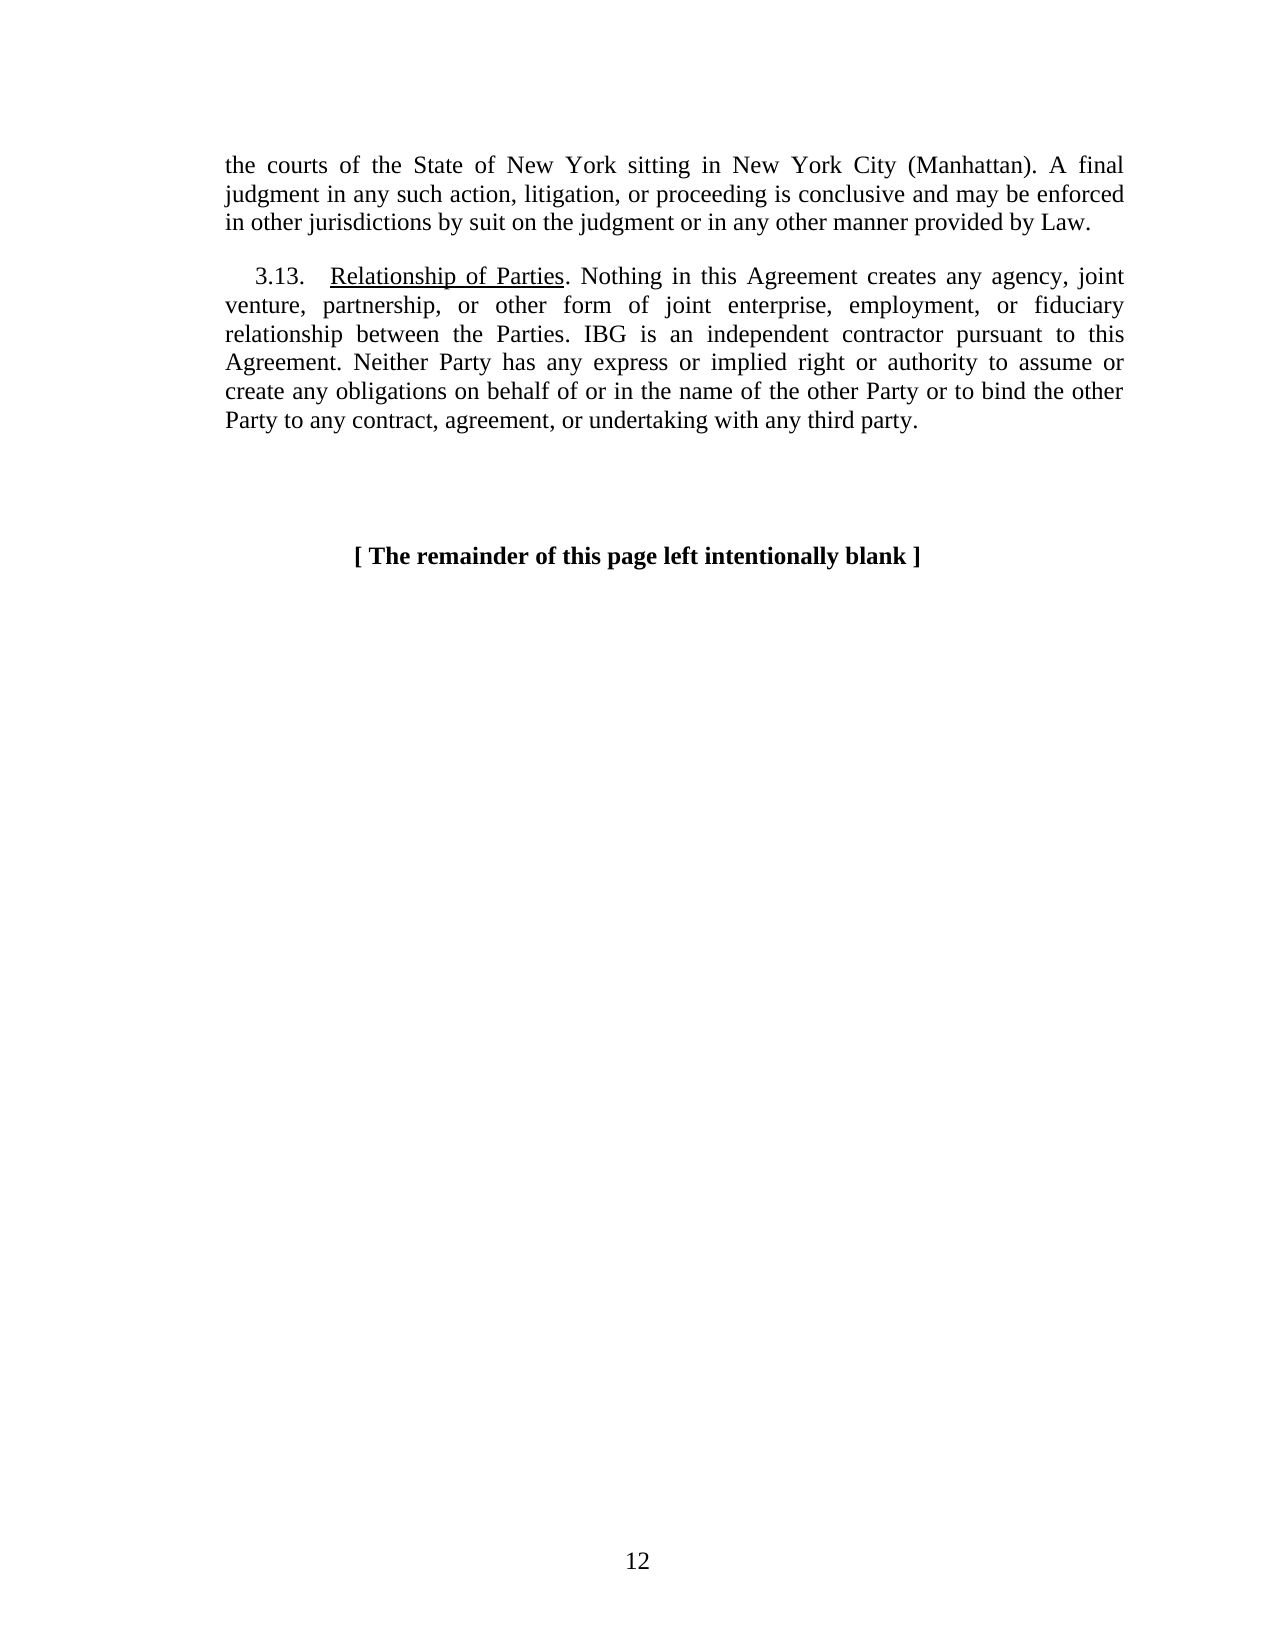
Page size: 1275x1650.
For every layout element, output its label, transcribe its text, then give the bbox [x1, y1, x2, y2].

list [225, 150, 1125, 236]
text [ The remainder of this page left intentionally blank ] [150, 541, 1125, 800]
list Relationship of Parties. Nothing in this Agreement creates any agency, joint venture, partnership, or other form of joint enterprise, employment, or fiduciary relationship between the Parties. IBG is an independent contractor pursuant to this Agreement. Neither Party has any express or implied right or authority to assume or create any obligations on behalf of or in the name of the other Party or to bind the other Party to any contract, agreement, or undertaking with any third party. [225, 261, 1125, 434]
